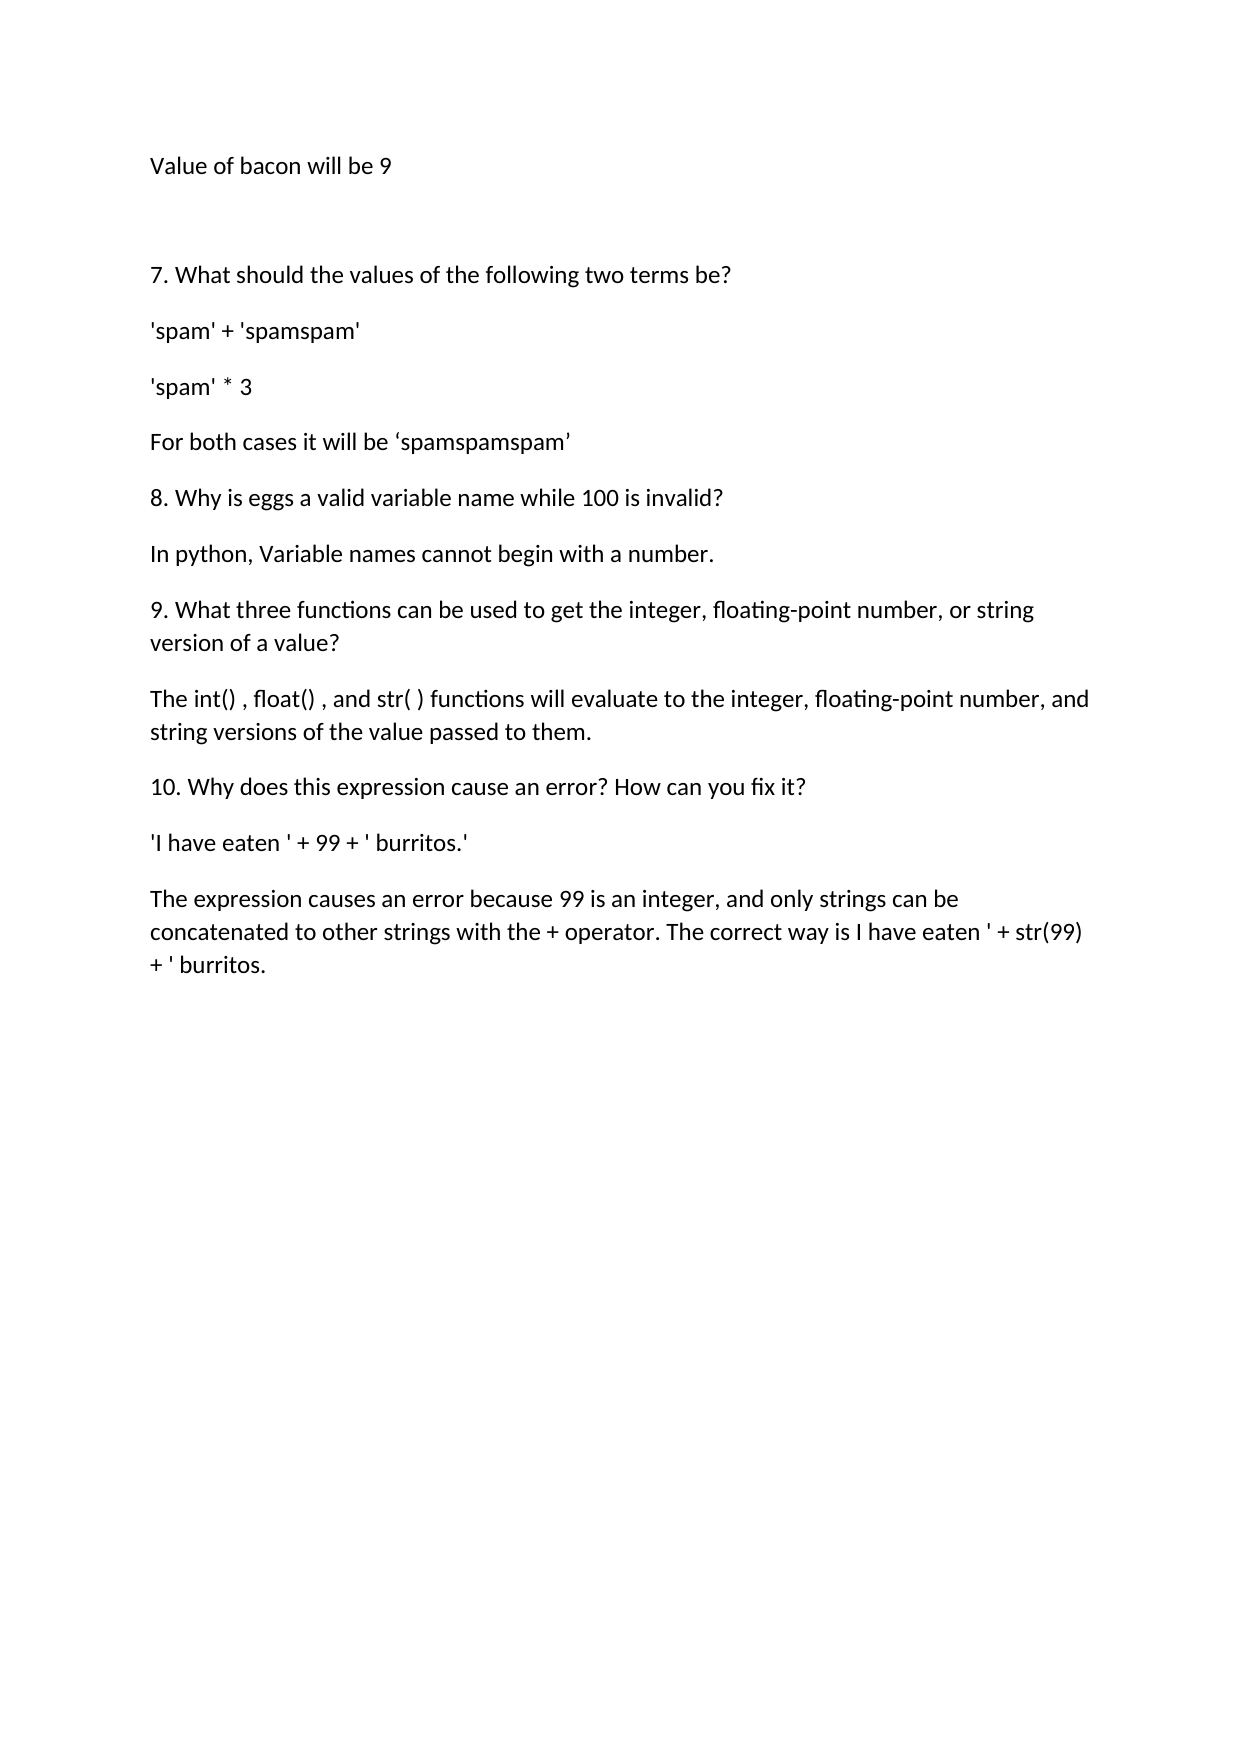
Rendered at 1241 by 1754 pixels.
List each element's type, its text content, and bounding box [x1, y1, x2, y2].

text The int() , float() , and str( ) functions will evaluate to the integer, floating-point number, and string versions of the value passed to them. [150, 683, 1090, 746]
text 9. What three functions can be used to get the integer, floating-point number, or string version of a value? [150, 594, 1090, 657]
text 10. Why does this expression cause an error? How can you fix it? [150, 771, 1090, 802]
text For both cases it will be ‘spamspamspam’ [150, 426, 1090, 457]
text Value of bacon will be 9 [150, 150, 1090, 181]
text The expression causes an error because 99 is an integer, and only strings can be concatenated to other strings with the + operator. The correct way is I have eaten ' + str(99) + ' burritos. [150, 883, 1090, 979]
text 7. What should the values of the following two terms be? [150, 259, 1090, 289]
text 8. Why is eggs a valid variable name while 100 is invalid? [150, 482, 1090, 513]
text 'I have eaten ' + 99 + ' burritos.' [150, 827, 1090, 858]
text 'spam' + 'spamspam' [150, 315, 1090, 345]
text In python, Variable names cannot begin with a number. [150, 538, 1090, 569]
text 'spam' * 3 [150, 371, 1090, 401]
